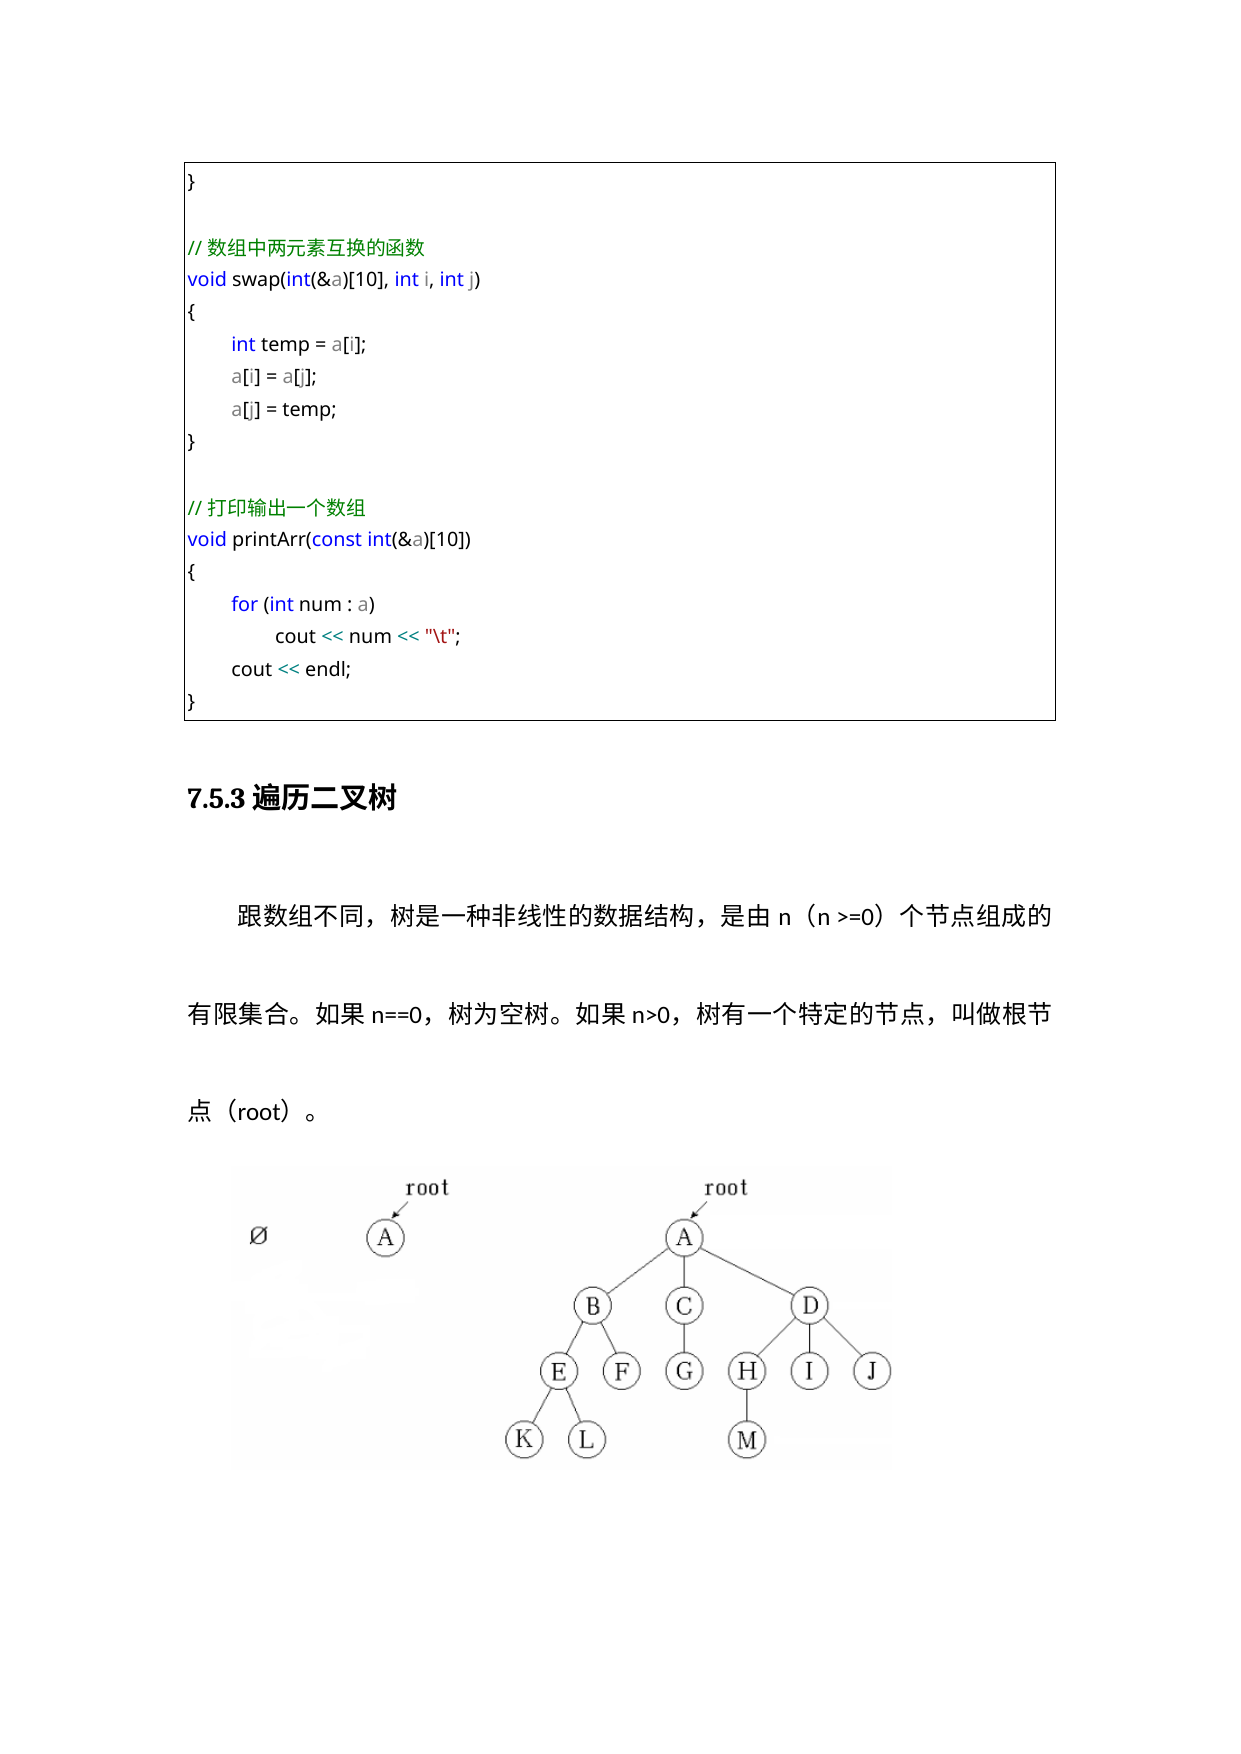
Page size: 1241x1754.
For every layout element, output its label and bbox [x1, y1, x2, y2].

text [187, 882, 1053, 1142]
picture [231, 1160, 892, 1492]
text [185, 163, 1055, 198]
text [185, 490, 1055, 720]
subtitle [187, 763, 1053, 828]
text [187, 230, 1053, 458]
